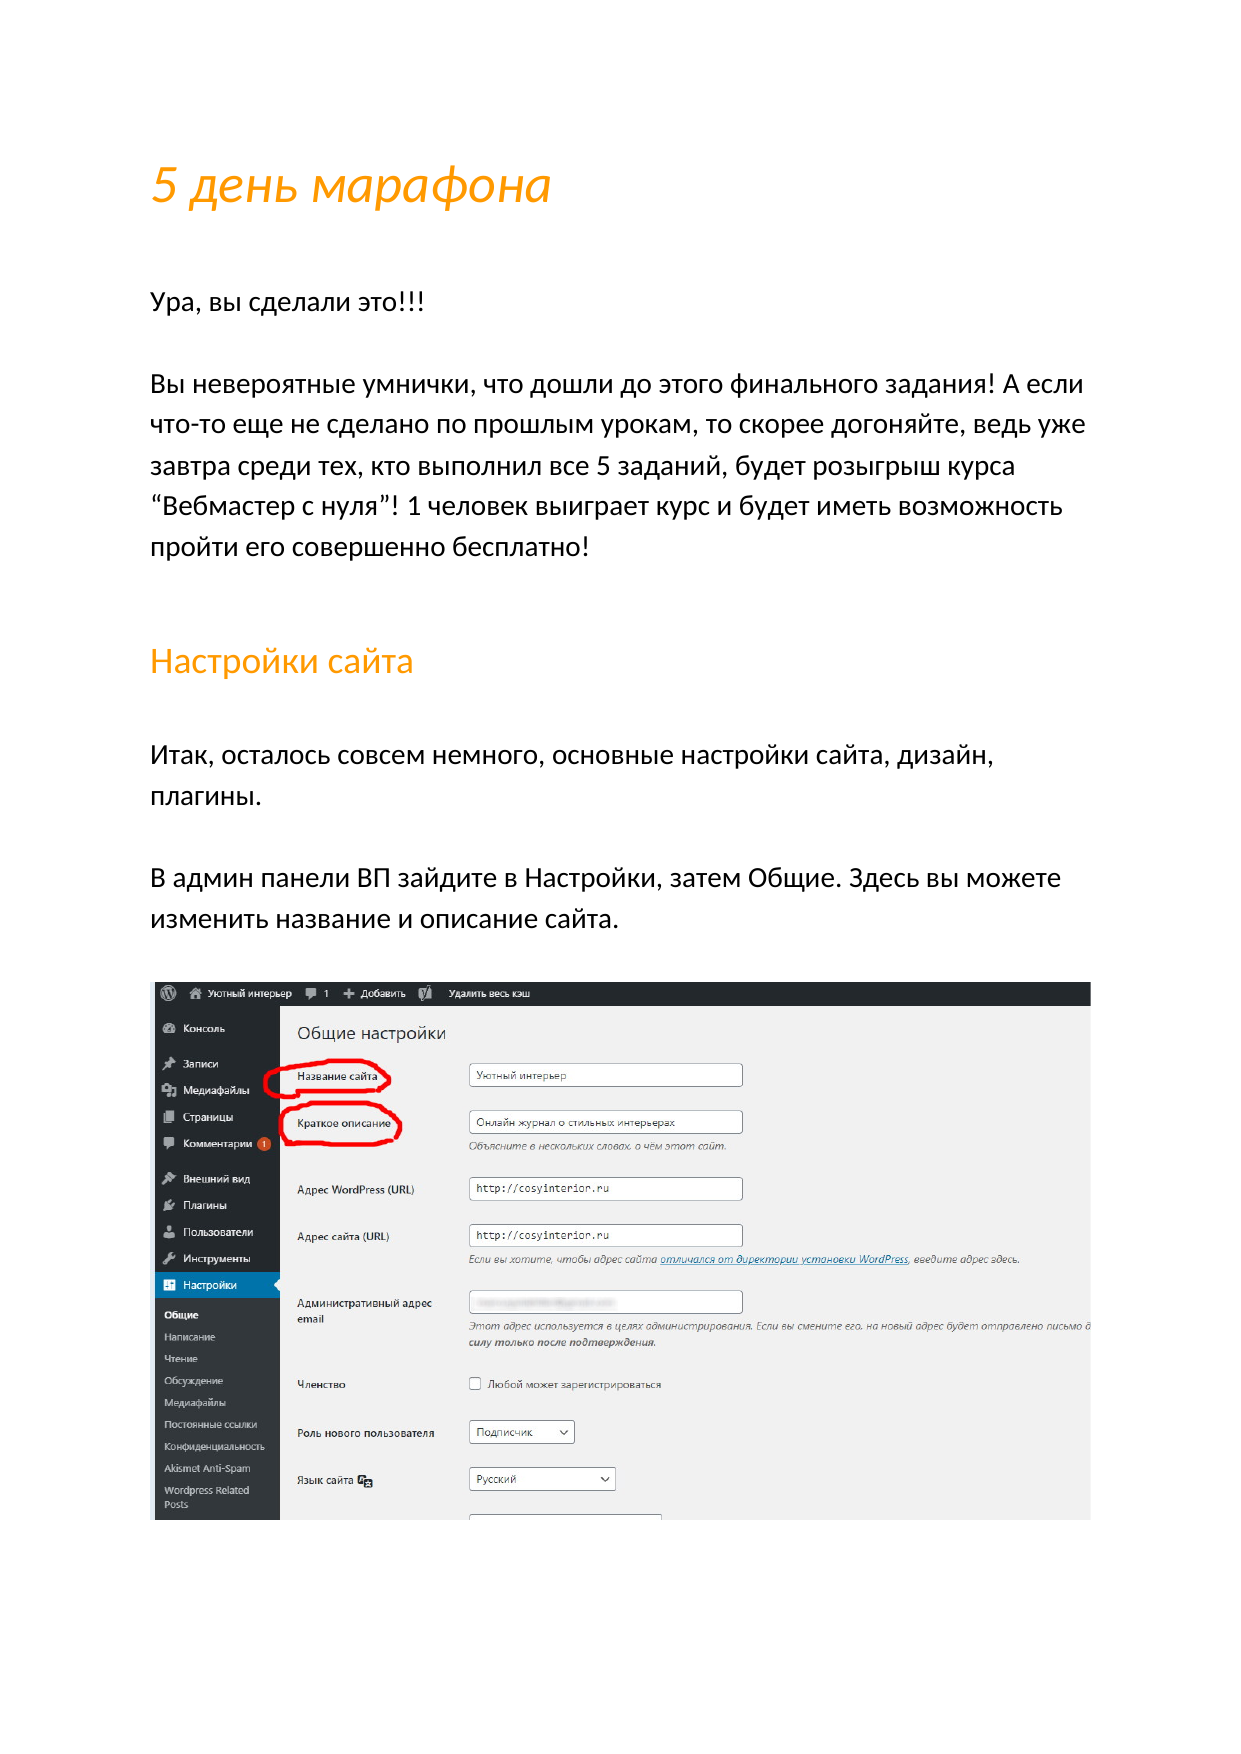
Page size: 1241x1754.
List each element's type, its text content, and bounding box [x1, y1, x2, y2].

text Ура, вы сделали это!!! [150, 283, 1090, 318]
subtitle Настройки сайта [150, 637, 1090, 683]
text Вы невероятные умнички, что дошли до этого финального задания! А если что-то еще не сделано по прошлым урокам, то скорее догоняйте, ведь уже завтра среди тех, кто выполнил все 5 заданий, будет розыгрыш курса “Вебмастер с нуля”! 1 человек выиграет курс и будет иметь возможность пройти его совершенно бесплатно! [150, 365, 1090, 564]
title 5 день марафона [150, 150, 1090, 216]
text В админ панели ВП зайдите в Настройки, затем Общие. Здесь вы можете изменить название и описание сайта. [150, 859, 1090, 936]
picture [150, 982, 1091, 1520]
text Итак, осталось совсем немного, основные настройки сайта, дизайн, плагины. [150, 736, 1090, 813]
